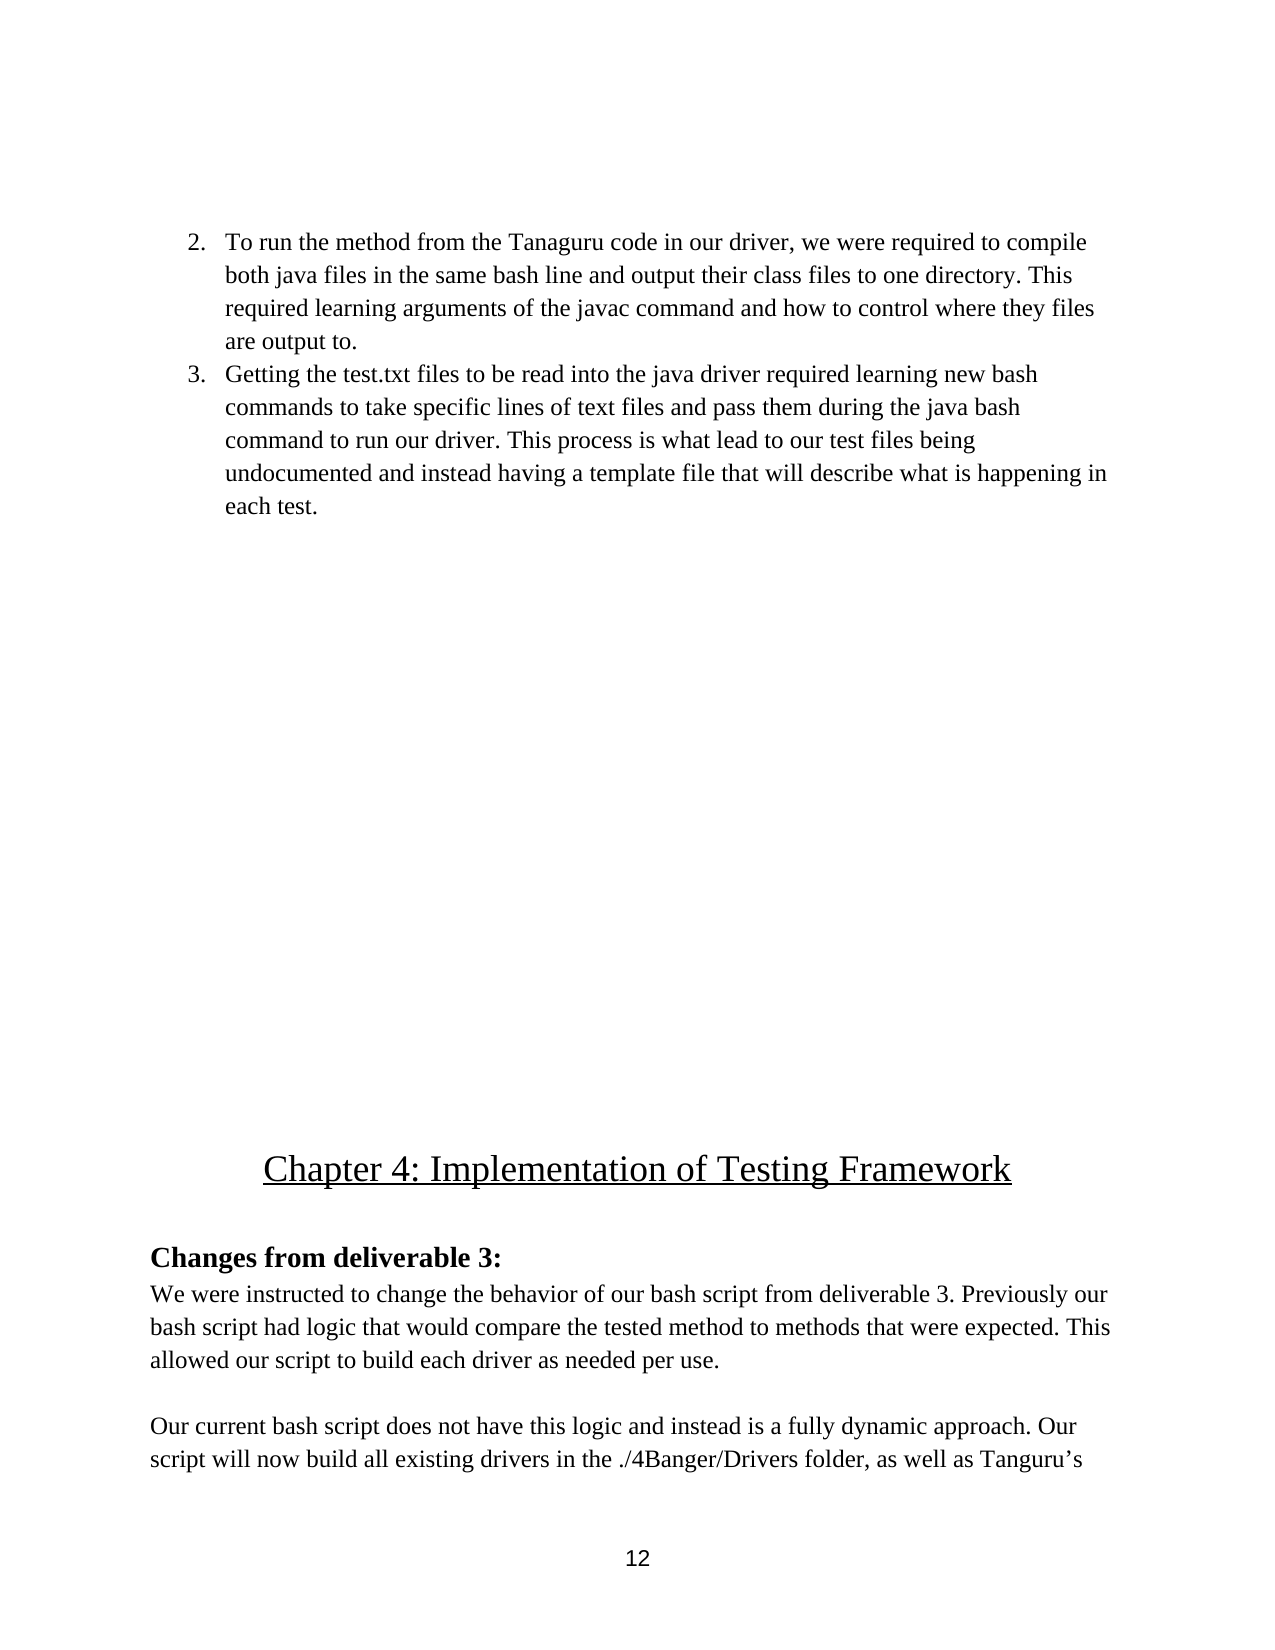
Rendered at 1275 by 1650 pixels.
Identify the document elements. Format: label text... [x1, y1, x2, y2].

text Changes from deliverable 3: [150, 1240, 1125, 1274]
list To run the method from the Tanaguru code in our driver, we were required to compile both java files in the same bash line and output their class files to one directory. This required learning arguments of the javac command and how to control where they files are output to. [187, 227, 1125, 355]
list Getting the test.txt files to be read into the java driver required learning new bash commands to take specific lines of text files and pass them during the java bash command to run our driver. This process is what lead to our test files being undocumented and instead having a template file that will describe what is happening in each test. [187, 359, 1125, 520]
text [150, 1411, 1125, 1473]
text We were instructed to change the behavior of our bash script from deliverable 3. Previously our bash script had logic that would compare the tested method to methods that were expected. This allowed our script to build each driver as needed per use. [150, 1279, 1125, 1373]
subtitle Chapter 4: Implementation of Testing Framework [150, 1146, 1125, 1189]
